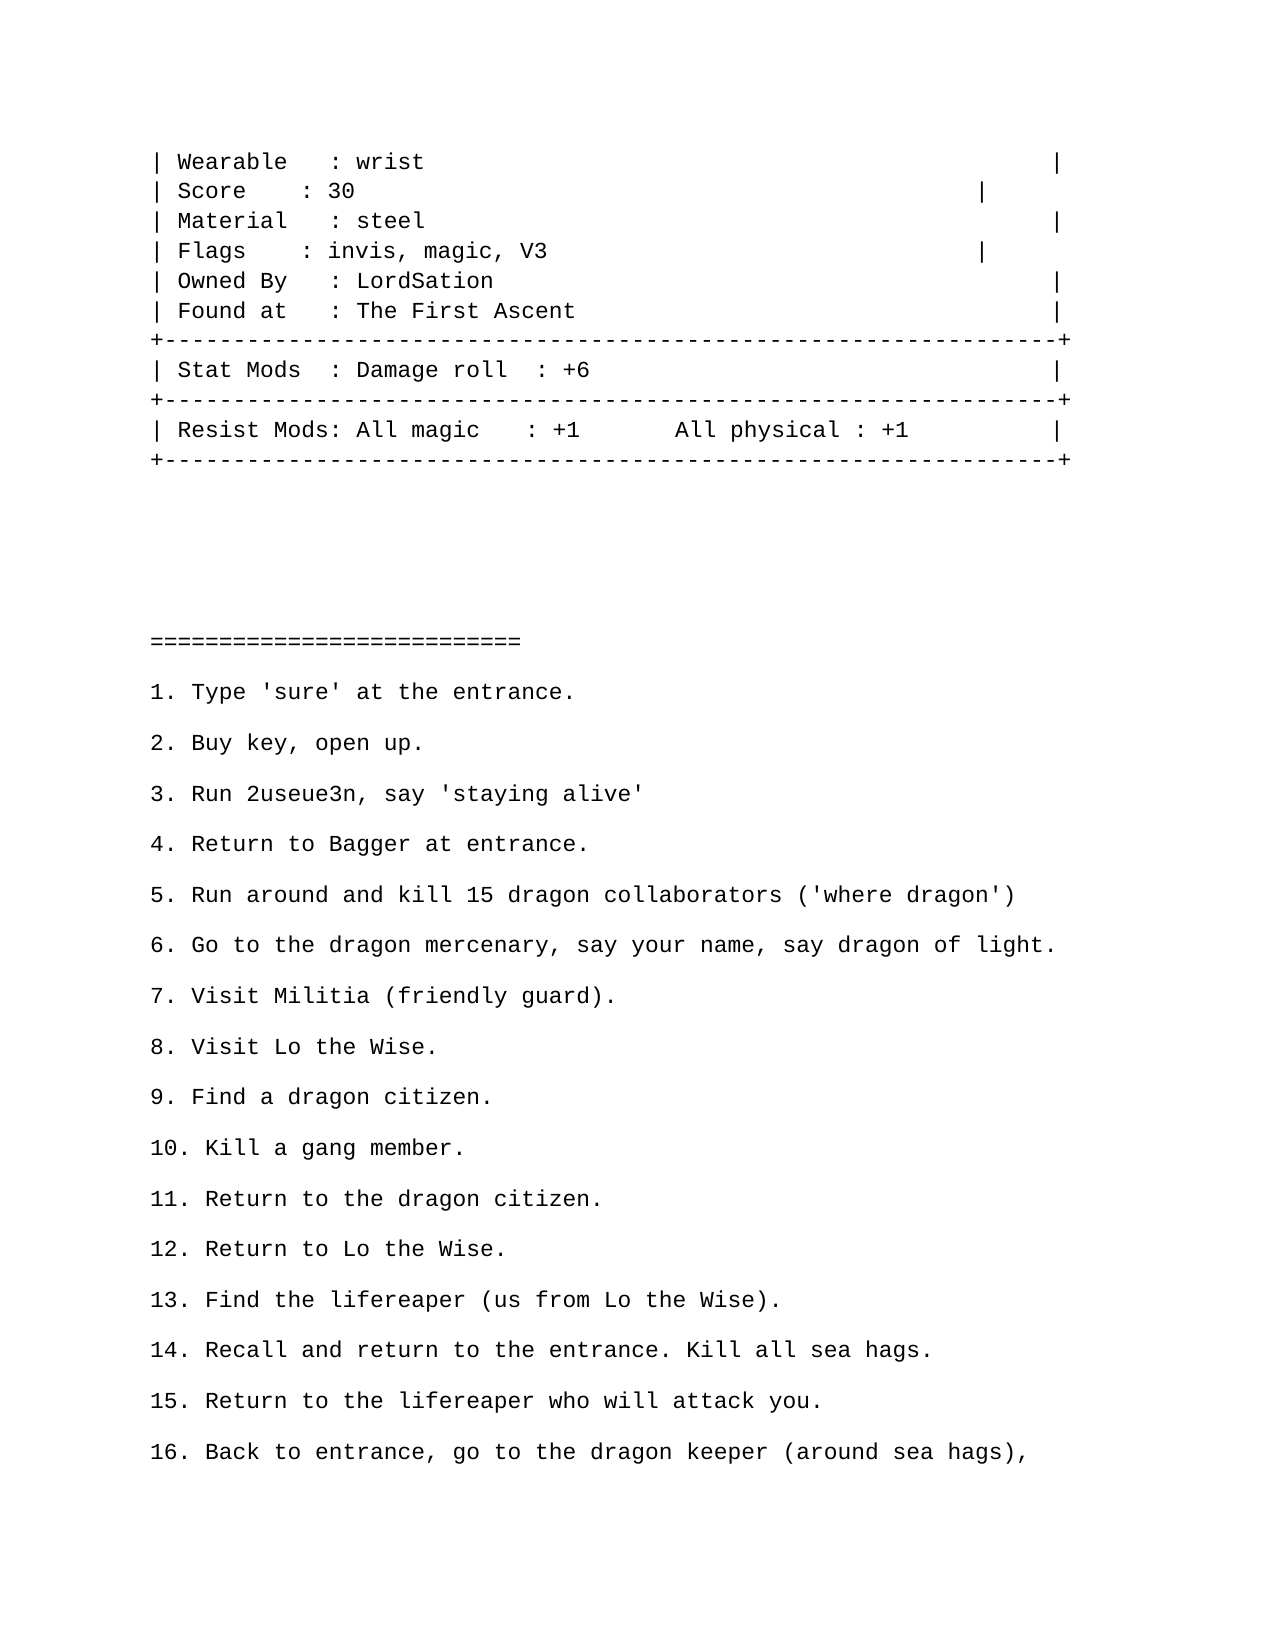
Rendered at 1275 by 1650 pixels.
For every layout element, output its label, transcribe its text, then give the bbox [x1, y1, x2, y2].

text 13. Find the lifereaper (us from Lo the Wise). [150, 1288, 1125, 1314]
text 4. Return to Bagger at entrance. [150, 832, 1125, 858]
text 6. Go to the dragon mercenary, say your name, say dragon of light. [150, 934, 1125, 960]
text 7. Visit Militia (friendly guard). [150, 984, 1125, 1010]
text 9. Find a dragon citizen. [150, 1086, 1125, 1112]
text 10. Kill a gang member. [150, 1136, 1125, 1162]
text 5. Run around and kill 15 dragon collaborators ('where dragon') [150, 883, 1125, 909]
text 12. Return to Lo the Wise. [150, 1237, 1125, 1263]
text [150, 150, 1125, 504]
text 16. Back to entrance, go to the dragon keeper (around sea hags), [150, 1440, 1125, 1466]
text 1. Type 'sure' at the entrance. [150, 681, 1125, 707]
text 11. Return to the dragon citizen. [150, 1187, 1125, 1213]
text 2. Buy key, open up. [150, 731, 1125, 757]
text 8. Visit Lo the Wise. [150, 1035, 1125, 1061]
text 3. Run 2useue3n, say 'staying alive' [150, 782, 1125, 808]
text 15. Return to the lifereaper who will attack you. [150, 1389, 1125, 1415]
text =========================== [150, 630, 1125, 656]
text 14. Recall and return to the entrance. Kill all sea hags. [150, 1339, 1125, 1365]
